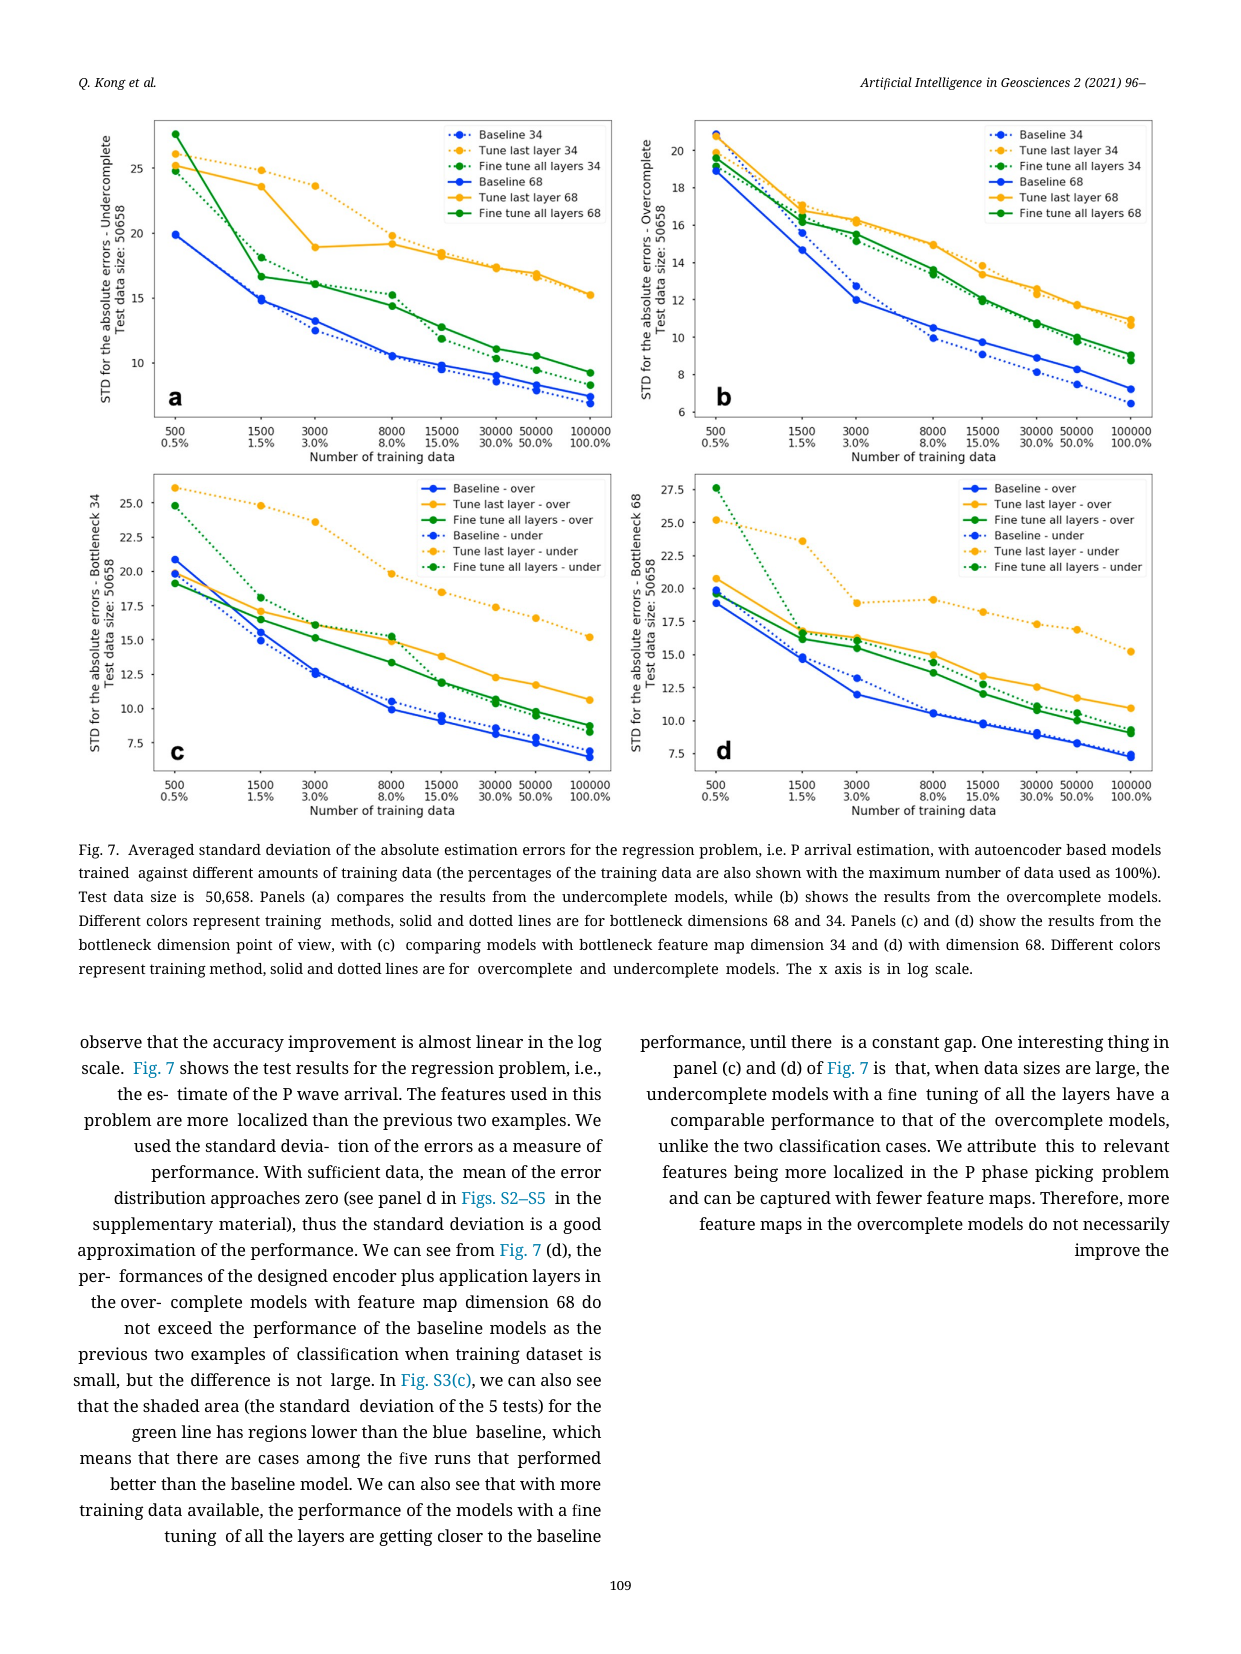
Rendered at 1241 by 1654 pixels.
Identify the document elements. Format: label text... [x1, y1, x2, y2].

text Fig. 7. Averaged standard deviation of the absolute estimation errors for the regression problem, i.e. P arrival estimation, with autoencoder based models trained against different amounts of training data (the percentages of the training data are also shown with the maximum number of data used as 100%). Test data size is 50,658. Panels (a) compares the results from the undercomplete models, while (b) shows the results from the overcomplete models. Different colors represent training methods, solid and dotted lines are for bottleneck dimensions 68 and 34. Panels (c) and (d) show the results from the bottleneck dimension point of view, with (c) comparing models with bottleneck feature map dimension 34 and (d) with dimension 68. Different colors represent training method, solid and dotted lines are for overcomplete and undercomplete models. The x axis is in log scale. [78, 839, 1162, 979]
picture [87, 118, 1154, 819]
text observe that the accuracy improvement is almost linear in the log scale. Fig. 7 shows the test results for the regression problem, i.e., the es- timate of the P wave arrival. The features used in this problem are more localized than the previous two examples. We used the standard devia- tion of the errors as a measure of performance. With sufficient data, the mean of the error distribution approaches zero (see panel d in Figs. S2–S5 in the supplementary material), thus the standard deviation is a good approximation of the performance. We can see from Fig. 7 (d), the per- formances of the designed encoder plus application layers in the over- complete models with feature map dimension 68 do not exceed the performance of the baseline models as the previous two examples of classification when training dataset is small, but the difference is not large. In Fig. S3(c), we can also see that the shaded area (the standard deviation of the 5 tests) for the green line has regions lower than the blue baseline, which means that there are cases among the five runs that performed better than the baseline model. We can also see that with more training data available, the performance of the models with a fine tuning of all the layers are getting closer to the baseline performance, until there is a constant gap. One interesting thing in panel (c) and (d) of Fig. 7 is that, when data sizes are large, the undercomplete models with a fine tuning of all the layers have a comparable performance to that of the overcomplete models, unlike the two classification cases. We attribute this to relevant features being more localized in the P phase picking problem and can be captured with fewer feature maps. Therefore, more feature maps in the overcomplete models do not necessarily improve the [633, 1030, 1169, 1261]
text observe that the accuracy improvement is almost linear in the log scale. Fig. 7 shows the test results for the regression problem, i.e., the es- timate of the P wave arrival. The features used in this problem are more localized than the previous two examples. We used the standard devia- tion of the errors as a measure of performance. With sufficient data, the mean of the error distribution approaches zero (see panel d in Figs. S2–S5 in the supplementary material), thus the standard deviation is a good approximation of the performance. We can see from Fig. 7 (d), the per- formances of the designed encoder plus application layers in the over- complete models with feature map dimension 68 do not exceed the performance of the baseline models as the previous two examples of classification when training dataset is small, but the difference is not large. In Fig. S3(c), we can also see that the shaded area (the standard deviation of the 5 tests) for the green line has regions lower than the blue baseline, which means that there are cases among the five runs that performed better than the baseline model. We can also see that with more training data available, the performance of the models with a fine tuning of all the layers are getting closer to the baseline performance, until there is a constant gap. One interesting thing in panel (c) and (d) of Fig. 7 is that, when data sizes are large, the undercomplete models with a fine tuning of all the layers have a comparable performance to that of the overcomplete models, unlike the two classification cases. We attribute this to relevant features being more localized in the P phase picking problem and can be captured with fewer feature maps. Therefore, more feature maps in the overcomplete models do not necessarily improve the [73, 1030, 601, 1548]
picture [537, 1192, 544, 1198]
